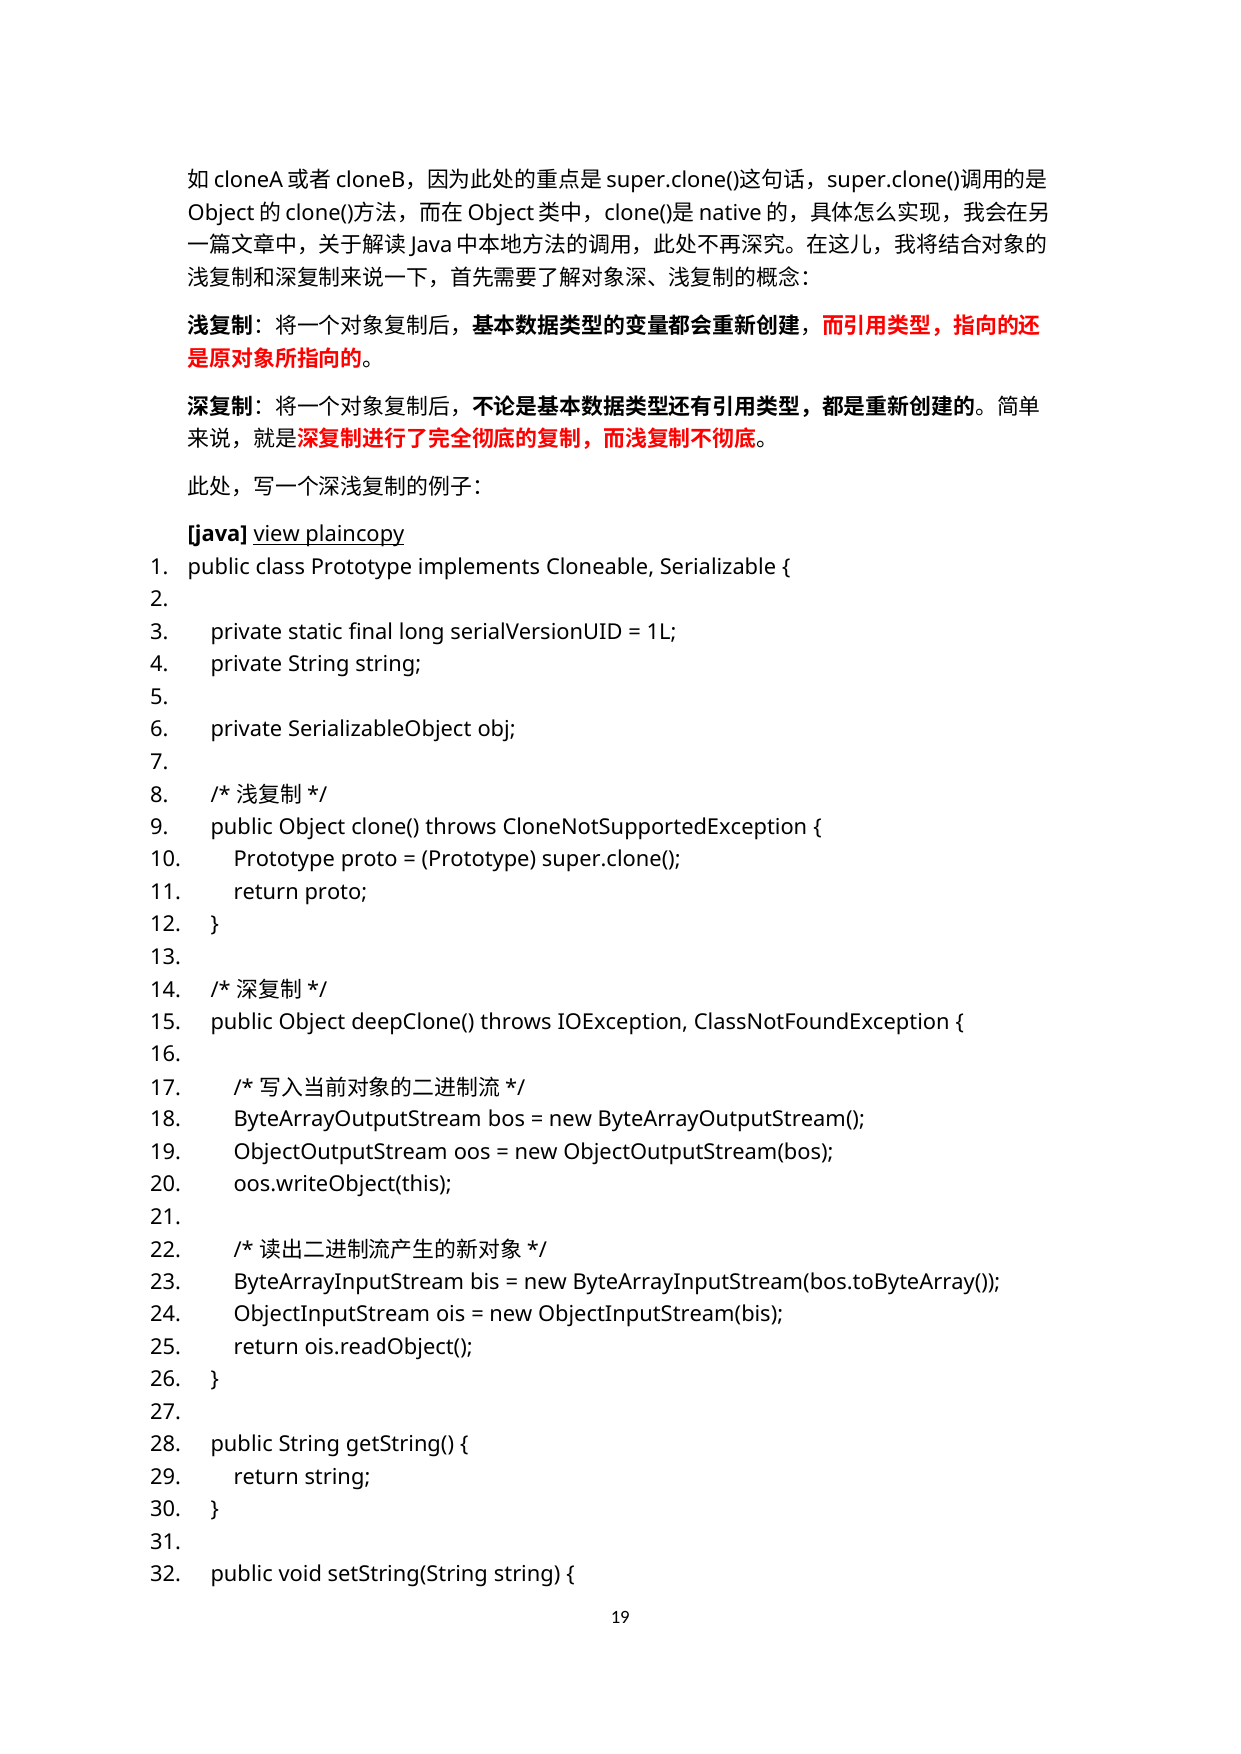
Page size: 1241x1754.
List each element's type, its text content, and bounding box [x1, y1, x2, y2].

list private String string; [150, 647, 1053, 679]
list /* 深复制 */ [150, 972, 1053, 1004]
list return proto; [150, 874, 1053, 907]
list ObjectInputStream ois = new ObjectInputStream(bis); [150, 1297, 1053, 1329]
list public String getString() { [150, 1427, 1053, 1459]
list /* 读出二进制流产生的新对象 */ [150, 1232, 1053, 1264]
list } [150, 1492, 1053, 1524]
list private SerializableObject obj; [150, 712, 1053, 744]
list return string; [150, 1459, 1053, 1492]
list oos.writeObject(this); [150, 1167, 1053, 1199]
list return ois.readObject(); [150, 1329, 1053, 1362]
text 浅复制：将一个对象复制后，基本数据类型的变量都会重新创建，而引用类型，指向的还是原对象所指向的。 [187, 308, 1053, 373]
list public Object deepClone() throws IOException, ClassNotFoundException { [150, 1004, 1053, 1037]
list public class Prototype implements Cloneable, Serializable { [150, 549, 1053, 582]
list } [150, 1362, 1053, 1394]
text 此处，写一个深浅复制的例子： [187, 469, 1053, 501]
list private static final long serialVersionUID = 1L; [150, 614, 1053, 647]
list ByteArrayInputStream bis = new ByteArrayInputStream(bos.toByteArray()); [150, 1264, 1053, 1297]
list ObjectOutputStream oos = new ObjectOutputStream(bos); [150, 1134, 1053, 1167]
text 深复制：将一个对象复制后，不论是基本数据类型还有引用类型，都是重新创建的。简单来说，就是深复制进行了完全彻底的复制，而浅复制不彻底。 [187, 388, 1053, 453]
list Prototype proto = (Prototype) super.clone(); [150, 842, 1053, 874]
list public void setString(String string) { [150, 1557, 1053, 1589]
list } [150, 907, 1053, 939]
list ByteArrayOutputStream bos = new ByteArrayOutputStream(); [150, 1102, 1053, 1134]
text [java] view plaincopy [187, 517, 1053, 549]
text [187, 162, 1053, 292]
list public Object clone() throws CloneNotSupportedException { [150, 809, 1053, 842]
list /* 写入当前对象的二进制流 */ [150, 1069, 1053, 1102]
list /* 浅复制 */ [150, 777, 1053, 809]
